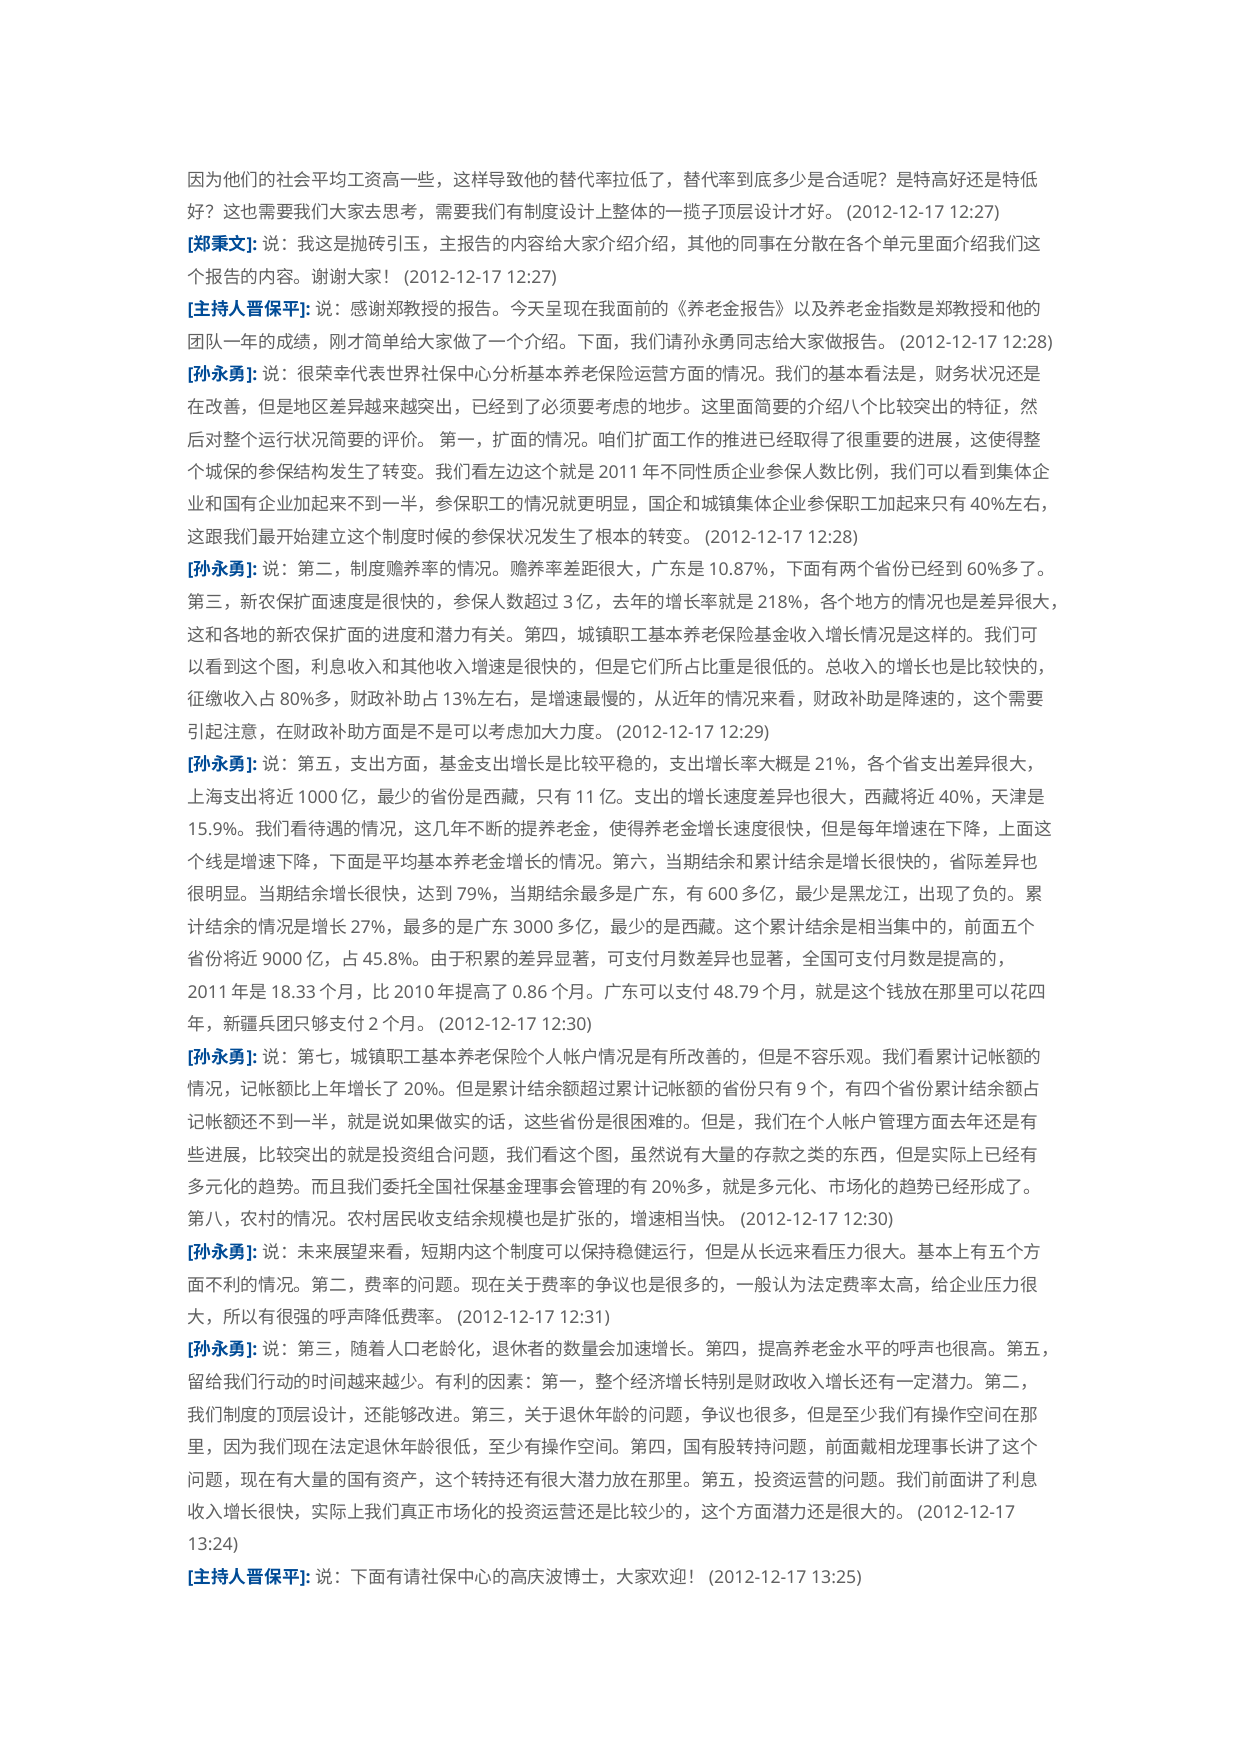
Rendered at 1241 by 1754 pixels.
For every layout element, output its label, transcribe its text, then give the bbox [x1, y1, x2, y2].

text [主持人晋保平]: 说：感谢郑教授的报告。今天呈现在我面前的《养老金报告》以及养老金指数是郑教授和他的团队一年的成绩，刚才简单给大家做了一个介绍。下面，我们请孙永勇同志给大家做报告。 (2012-12-17 12:28) [187, 292, 1053, 357]
text [孙永勇]: 说：未来展望来看，短期内这个制度可以保持稳健运行，但是从长远来看压力很大。基本上有五个方面不利的情况。第二，费率的问题。现在关于费率的争议也是很多的，一般认为法定费率太高，给企业压力很大，所以有很强的呼声降低费率。 (2012-12-17 12:31) [187, 1234, 1053, 1332]
text [孙永勇]: 说：第二，制度赡养率的情况。赡养率差距很大，广东是10.87%，下面有两个省份已经到60%多了。第三，新农保扩面速度是很快的，参保人数超过3亿，去年的增长率就是218%，各个地方的情况也是差异很大，这和各地的新农保扩面的进度和潜力有关。第四，城镇职工基本养老保险基金收入增长情况是这样的。我们可以看到这个图，利息收入和其他收入增速是很快的，但是它们所占比重是很低的。总收入的增长也是比较快的，征缴收入占80%多，财政补助占13%左右，是增速最慢的，从近年的情况来看，财政补助是降速的，这个需要引起注意，在财政补助方面是不是可以考虑加大力度。 (2012-12-17 12:29) [187, 552, 1053, 747]
text [孙永勇]: 说：第五，支出方面，基金支出增长是比较平稳的，支出增长率大概是21%，各个省支出差异很大，上海支出将近1000亿，最少的省份是西藏，只有11亿。支出的增长速度差异也很大，西藏将近40%，天津是15.9%。我们看待遇的情况，这几年不断的提养老金，使得养老金增长速度很快，但是每年增速在下降，上面这个线是增速下降，下面是平均基本养老金增长的情况。第六，当期结余和累计结余是增长很快的，省际差异也很明显。当期结余增长很快，达到79%，当期结余最多是广东，有600多亿，最少是黑龙江，出现了负的。累计结余的情况是增长27%，最多的是广东3000多亿，最少的是西藏。这个累计结余是相当集中的，前面五个省份将近9000亿，占45.8%。由于积累的差异显著，可支付月数差异也显著，全国可支付月数是提高的，2011年是18.33个月，比2010年提高了0.86个月。广东可以支付48.79个月，就是这个钱放在那里可以花四年，新疆兵团只够支付2个月。 (2012-12-17 12:30) [187, 747, 1053, 1039]
text [孙永勇]: 说：第三，随着人口老龄化，退休者的数量会加速增长。第四，提高养老金水平的呼声也很高。第五，留给我们行动的时间越来越少。有利的因素：第一，整个经济增长特别是财政收入增长还有一定潜力。第二，我们制度的顶层设计，还能够改进。第三，关于退休年龄的问题，争议也很多，但是至少我们有操作空间在那里，因为我们现在法定退休年龄很低，至少有操作空间。第四，国有股转持问题，前面戴相龙理事长讲了这个问题，现在有大量的国有资产，这个转持还有很大潜力放在那里。第五，投资运营的问题。我们前面讲了利息收入增长很快，实际上我们真正市场化的投资运营还是比较少的，这个方面潜力还是很大的。 (2012-12-17 13:24) [187, 1332, 1053, 1559]
text [孙永勇]: 说：第七，城镇职工基本养老保险个人帐户情况是有所改善的，但是不容乐观。我们看累计记帐额的情况，记帐额比上年增长了20%。但是累计结余额超过累计记帐额的省份只有9个，有四个省份累计结余额占记帐额还不到一半，就是说如果做实的话，这些省份是很困难的。但是，我们在个人帐户管理方面去年还是有些进展，比较突出的就是投资组合问题，我们看这个图，虽然说有大量的存款之类的东西，但是实际上已经有多元化的趋势。而且我们委托全国社保基金理事会管理的有20%多，就是多元化、市场化的趋势已经形成了。第八，农村的情况。农村居民收支结余规模也是扩张的，增速相当快。 (2012-12-17 12:30) [187, 1039, 1053, 1234]
text [主持人晋保平]: 说：下面有请社保中心的高庆波博士，大家欢迎！ (2012-12-17 13:25) [187, 1559, 1053, 1592]
text [孙永勇]: 说：很荣幸代表世界社保中心分析基本养老保险运营方面的情况。我们的基本看法是，财务状况还是在改善，但是地区差异越来越突出，已经到了必须要考虑的地步。这里面简要的介绍八个比较突出的特征，然后对整个运行状况简要的评价。 第一，扩面的情况。咱们扩面工作的推进已经取得了很重要的进展，这使得整个城保的参保结构发生了转变。我们看左边这个就是2011年不同性质企业参保人数比例，我们可以看到集体企业和国有企业加起来不到一半，参保职工的情况就更明显，国企和城镇集体企业参保职工加起来只有40%左右，这跟我们最开始建立这个制度时候的参保状况发生了根本的转变。 (2012-12-17 12:28) [187, 357, 1053, 552]
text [187, 162, 1053, 227]
text [郑秉文]: 说：我这是抛砖引玉，主报告的内容给大家介绍介绍，其他的同事在分散在各个单元里面介绍我们这个报告的内容。谢谢大家！ (2012-12-17 12:27) [187, 227, 1053, 292]
